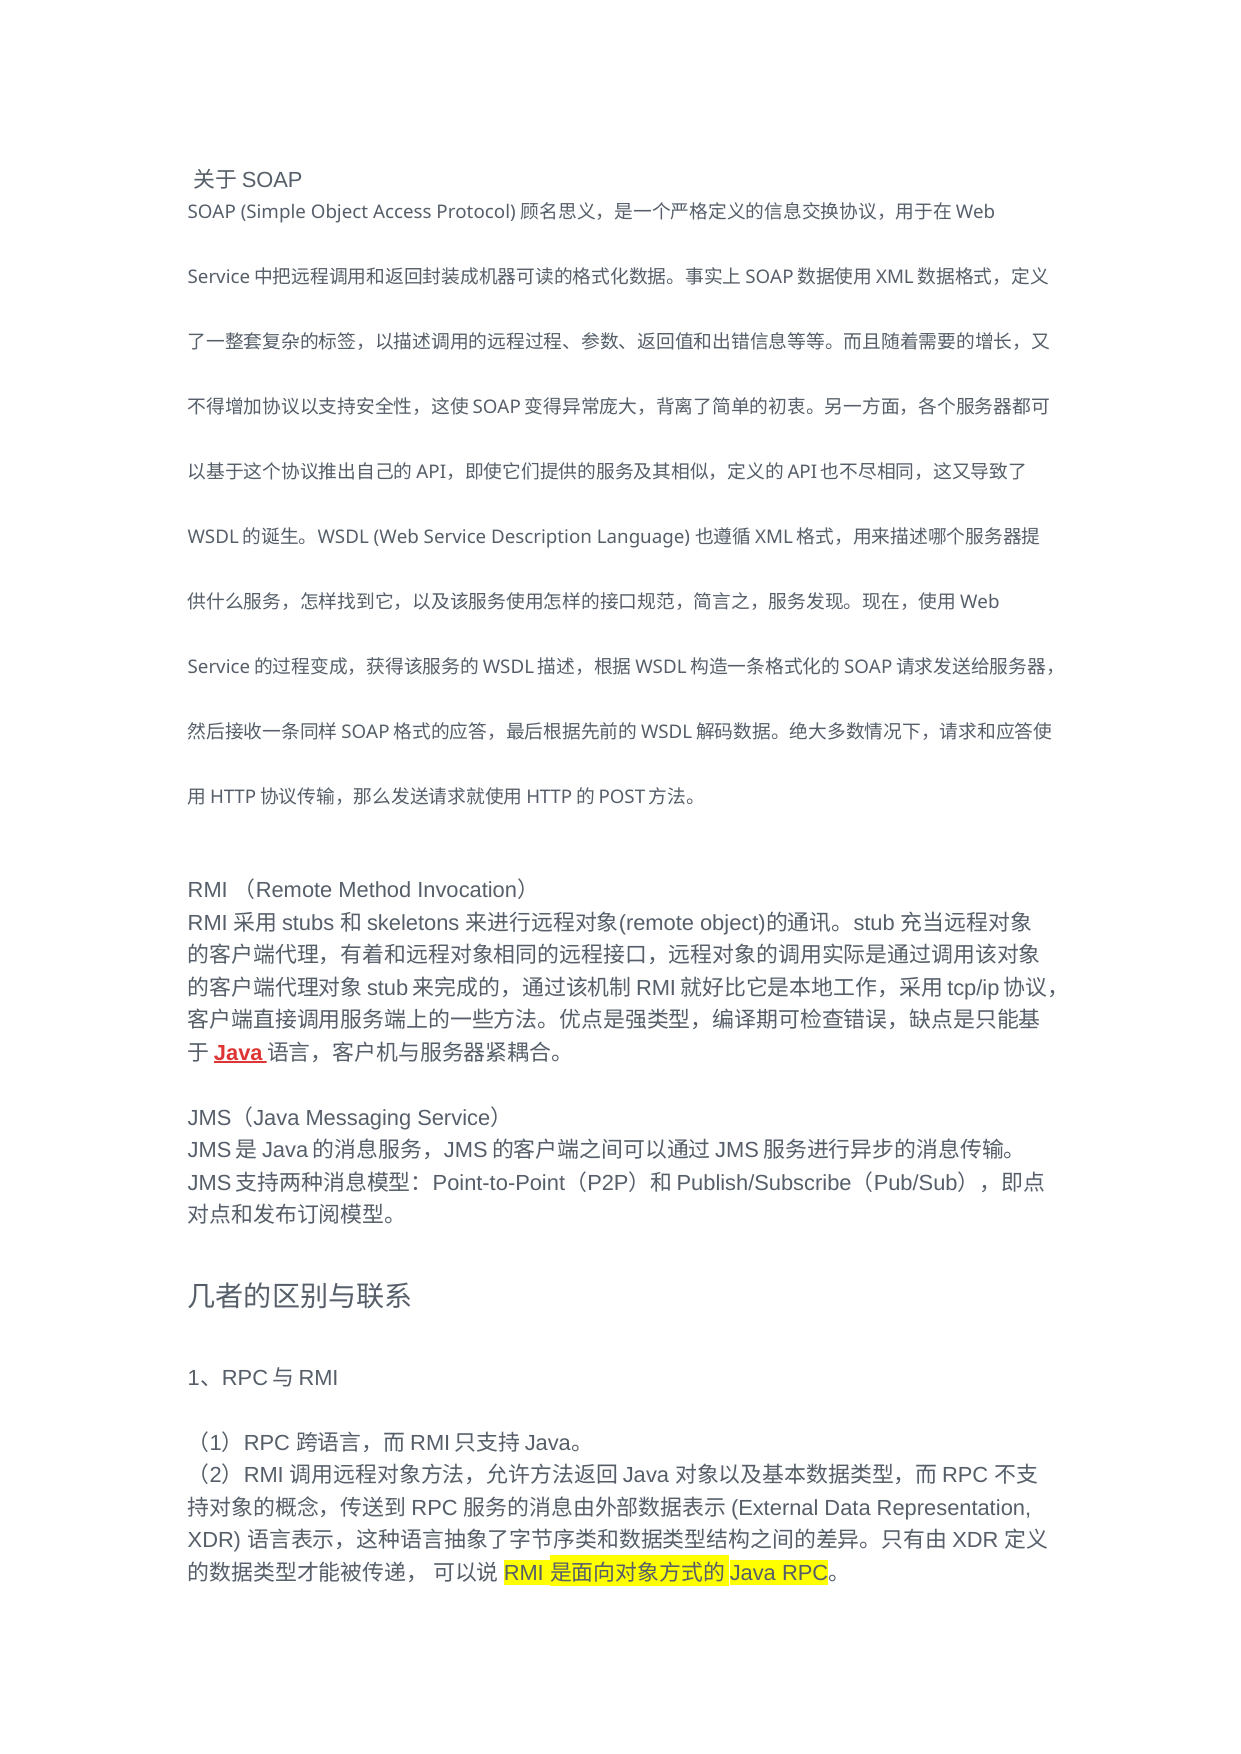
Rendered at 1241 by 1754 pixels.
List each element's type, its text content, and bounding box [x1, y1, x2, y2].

text RMI （Remote Method Invocation） [187, 872, 1053, 904]
text 几者的区别与联系 [187, 1262, 1053, 1327]
text （2）RMI 调用远程对象方法，允许方法返回 Java 对象以及基本数据类型，而RPC 不支持对象的概念，传送到 RPC 服务的消息由外部数据表示 (External Data Representation, XDR) 语言表示，这种语言抽象了字节序类和数据类型结构之间的差异。只有由 XDR 定义的数据类型才能被传递， 可以说 RMI 是面向对象方式的 Java RPC。 [187, 1457, 1053, 1587]
text SOAP (Simple Object Access Protocol) 顾名思义，是一个严格定义的信息交换协议，用于在Web Service中把远程调用和返回封装成机器可读的格式化数据。事实上SOAP数据使用XML数据格式，定义了一整套复杂的标签，以描述调用的远程过程、参数、返回值和出错信息等等。而且随着需要的增长，又不得增加协议以支持安全性，这使SOAP变得异常庞大，背离了简单的初衷。另一方面，各个服务器都可以基于这个协议推出自己的API，即使它们提供的服务及其相似，定义的API也不尽相同，这又导致了WSDL的诞生。WSDL (Web Service Description Language) 也遵循XML格式，用来描述哪个服务器提供什么服务，怎样找到它，以及该服务使用怎样的接口规范，简言之，服务发现。现在，使用Web Service的过程变成，获得该服务的WSDL描述，根据WSDL构造一条格式化的SOAP请求发送给服务器，然后接收一条同样SOAP格式的应答，最后根据先前的WSDL解码数据。绝大多数情况下，请求和应答使用HTTP协议传输，那么发送请求就使用HTTP的POST方法。 [187, 194, 1053, 812]
text JMS是Java的消息服务，JMS的客户端之间可以通过JMS服务进行异步的消息传输。JMS支持两种消息模型：Point-to-Point（P2P）和Publish/Subscribe（Pub/Sub），即点对点和发布订阅模型。 [187, 1132, 1053, 1229]
text JMS（Java Messaging Service） [187, 1099, 1053, 1132]
text （1）RPC 跨语言，而 RMI只支持Java。 [187, 1424, 1053, 1457]
text 关于SOAP [187, 162, 1053, 194]
text 1、RPC与RMI [187, 1359, 1053, 1392]
text RMI 采用stubs 和 skeletons 来进行远程对象(remote object)的通讯。stub 充当远程对象的客户端代理，有着和远程对象相同的远程接口，远程对象的调用实际是通过调用该对象的客户端代理对象stub来完成的，通过该机制RMI就好比它是本地工作，采用tcp/ip协议，客户端直接调用服务端上的一些方法。优点是强类型，编译期可检查错误，缺点是只能基于Java语言，客户机与服务器紧耦合。 [187, 904, 1053, 1067]
